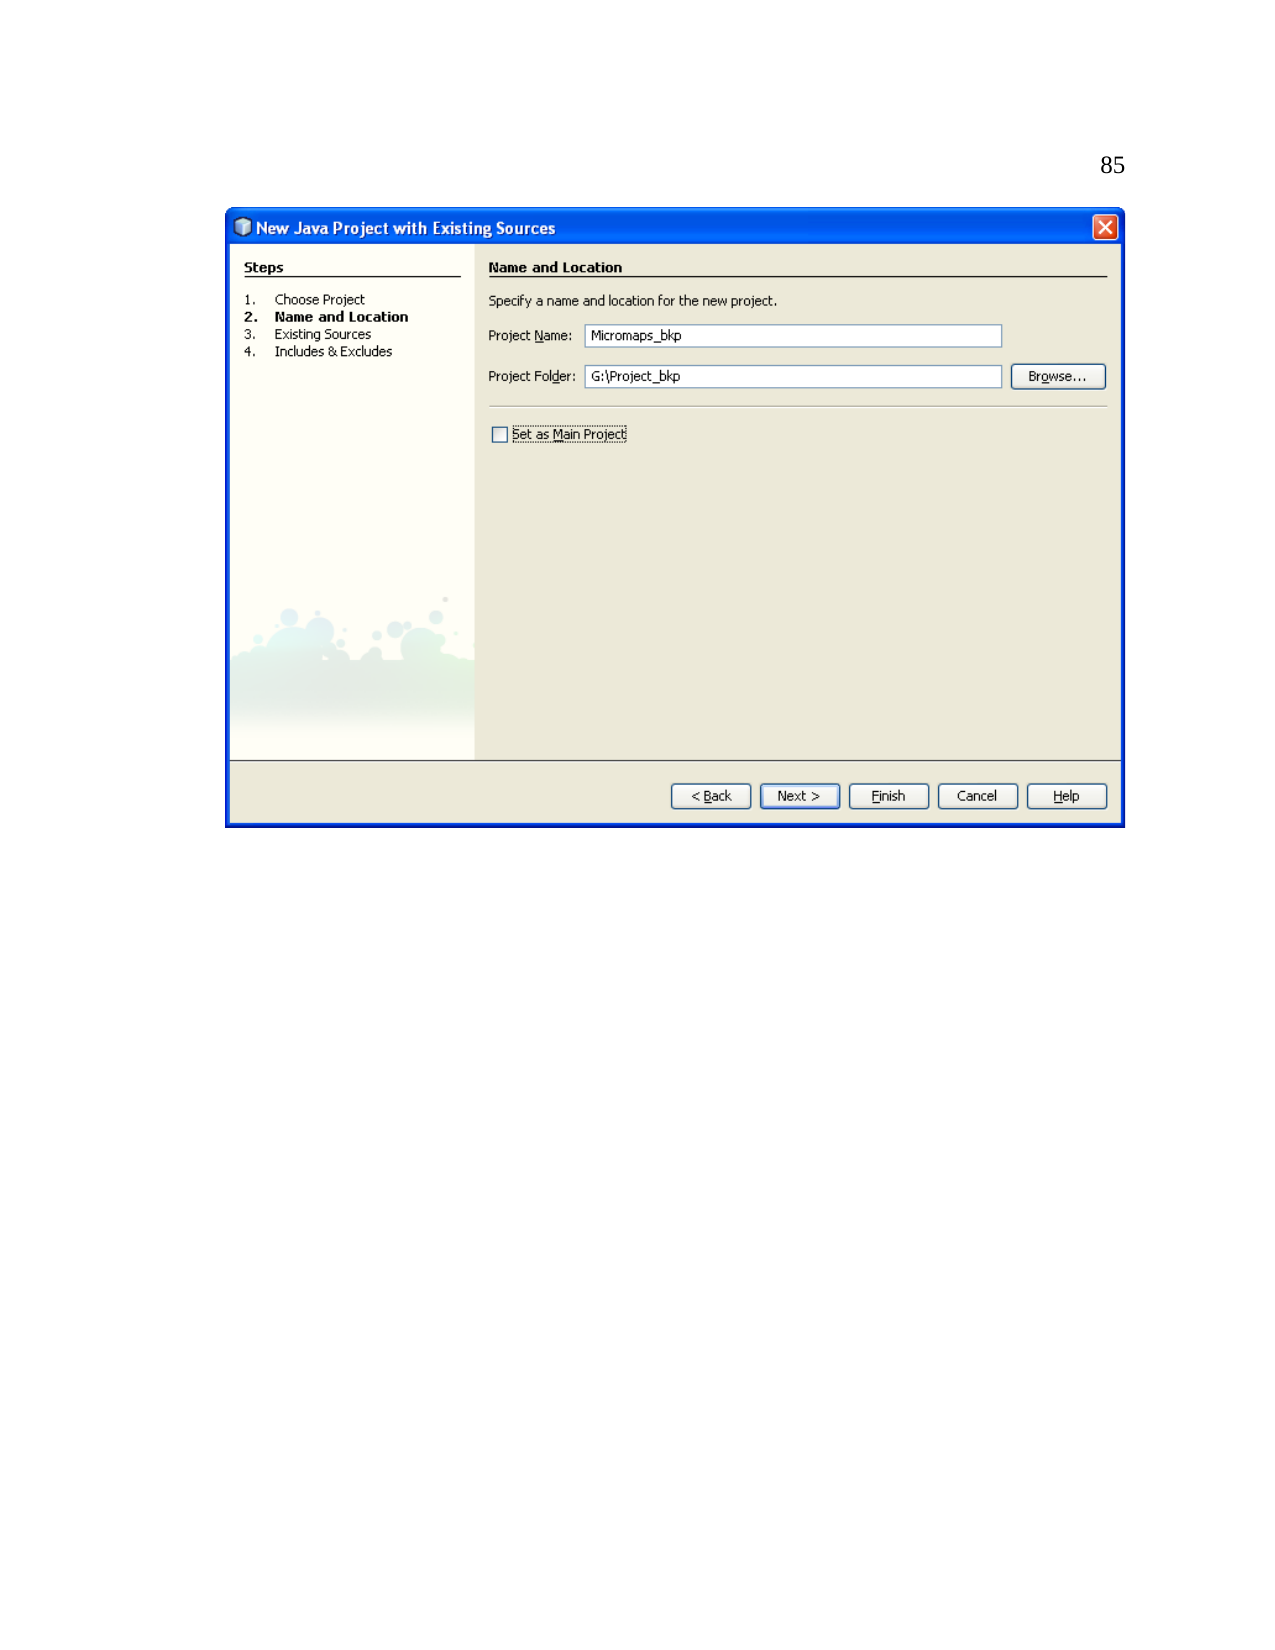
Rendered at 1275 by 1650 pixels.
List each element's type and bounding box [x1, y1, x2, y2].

picture [225, 207, 1125, 828]
